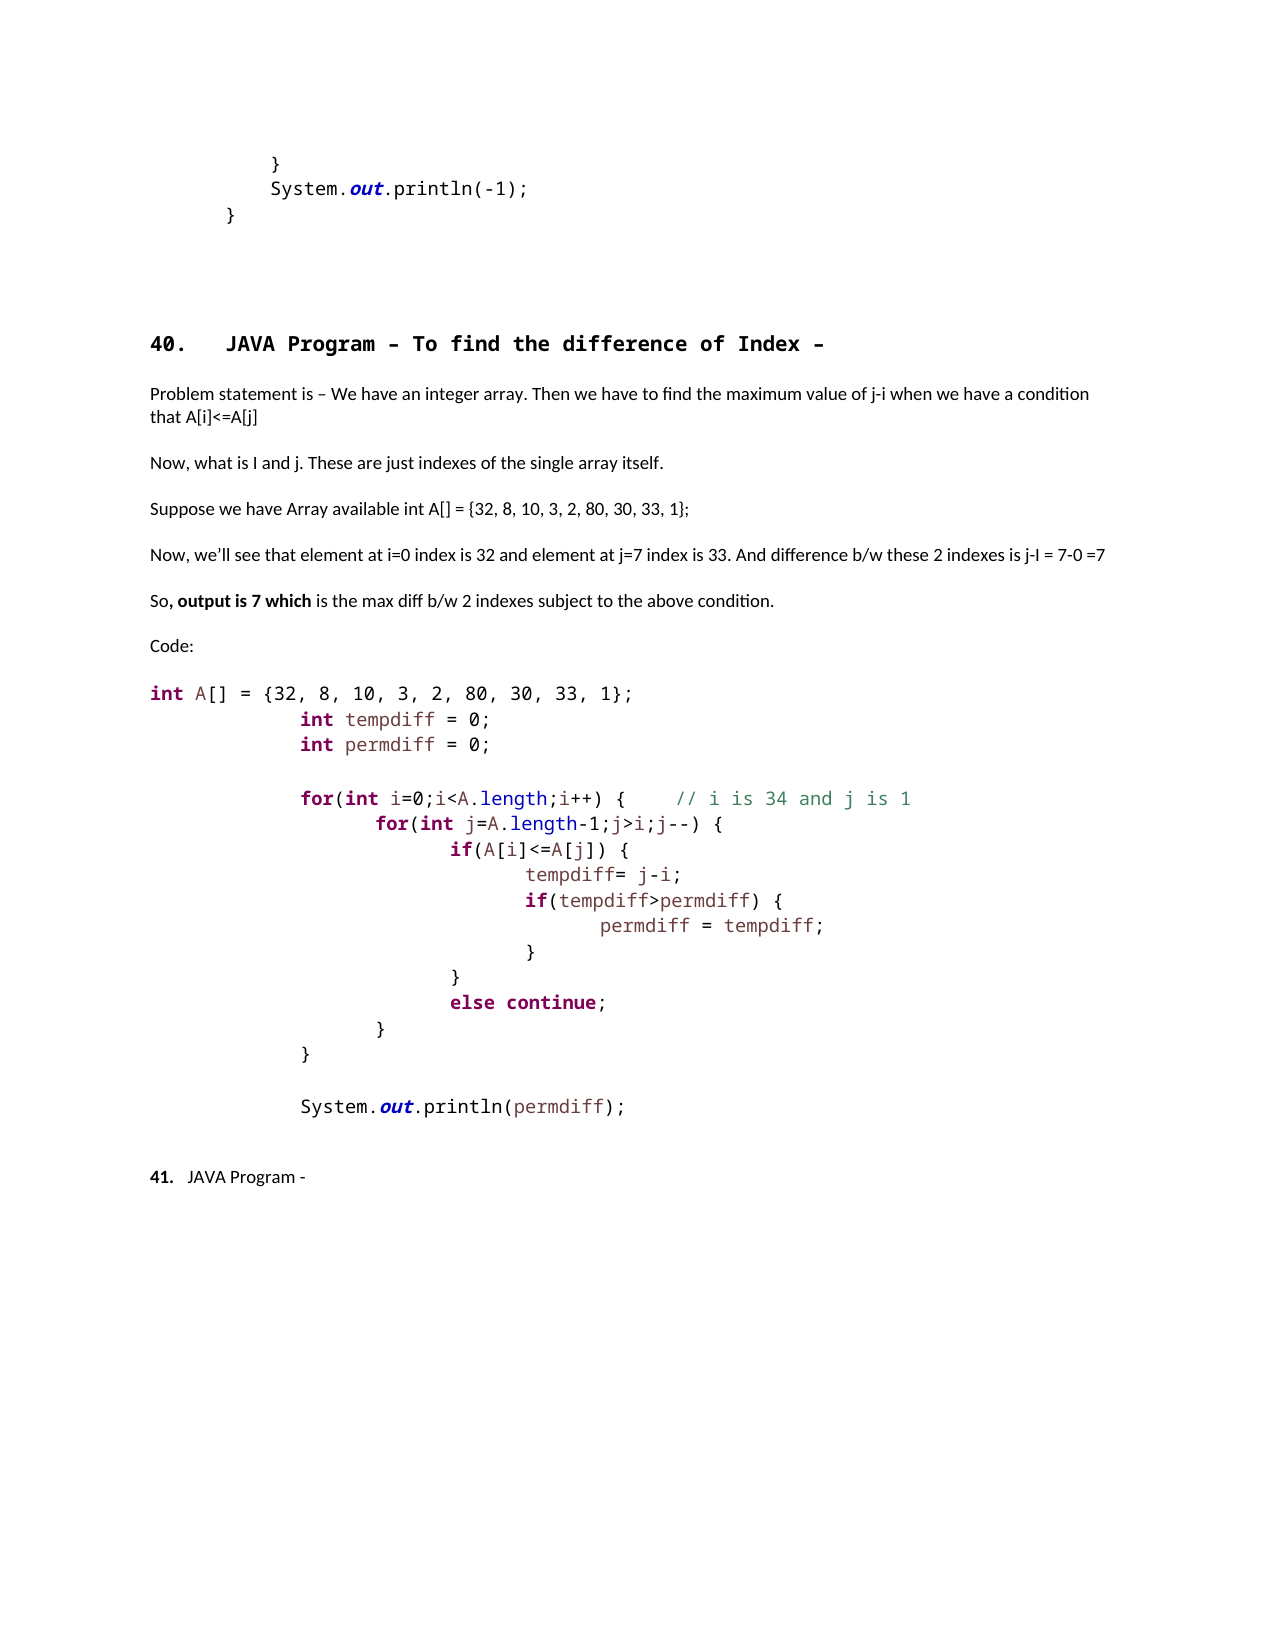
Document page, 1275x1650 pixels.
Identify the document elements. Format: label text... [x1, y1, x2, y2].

text int A[] = {32, 8, 10, 3, 2, 80, 30, 33, 1}; [150, 681, 1125, 706]
text Now, we’ll see that element at i=0 index is 32 and element at j=7 index is 33. And difference b/w these 2 indexes is j-I = 7-0 =7 [150, 543, 1125, 566]
text Code: [150, 635, 1125, 658]
text } [150, 150, 1125, 176]
text if(A[i]<=A[j]) { [150, 836, 1125, 862]
text } [150, 1015, 1125, 1040]
text for(int j=A.length-1;j>i;j--) { [150, 811, 1125, 836]
text } [150, 1040, 1125, 1066]
text } [150, 964, 1125, 989]
text int permdiff = 0; [150, 732, 1125, 757]
text else continue; [150, 989, 1125, 1015]
list JAVA Program – To find the difference of Index – [150, 329, 1125, 357]
text int tempdiff = 0; [150, 706, 1125, 732]
text Now, what is I and j. These are just indexes of the single array itself. [150, 451, 1125, 474]
text Suppose we have Array available int A[] = {32, 8, 10, 3, 2, 80, 30, 33, 1}; [150, 497, 1125, 520]
text So, output is 7 which is the max diff b/w 2 indexes subject to the above condition. [150, 589, 1125, 612]
list JAVA Program - [150, 1165, 1125, 1188]
text System.out.println(permdiff); [150, 1094, 1125, 1119]
text } [150, 938, 1125, 964]
text tempdiff= j-i; [150, 862, 1125, 887]
text System.out.println(-1); [150, 176, 1125, 201]
text permdiff = tempdiff; [150, 913, 1125, 938]
text if(tempdiff>permdiff) { [150, 887, 1125, 913]
text } [150, 201, 1125, 227]
text Problem statement is – We have an integer array. Then we have to find the maximum value of j-i when we have a condition that A[i]<=A[j] [150, 383, 1125, 428]
text for(int i=0;i<A.length;i++) { // i is 34 and j is 1 [150, 785, 1125, 811]
